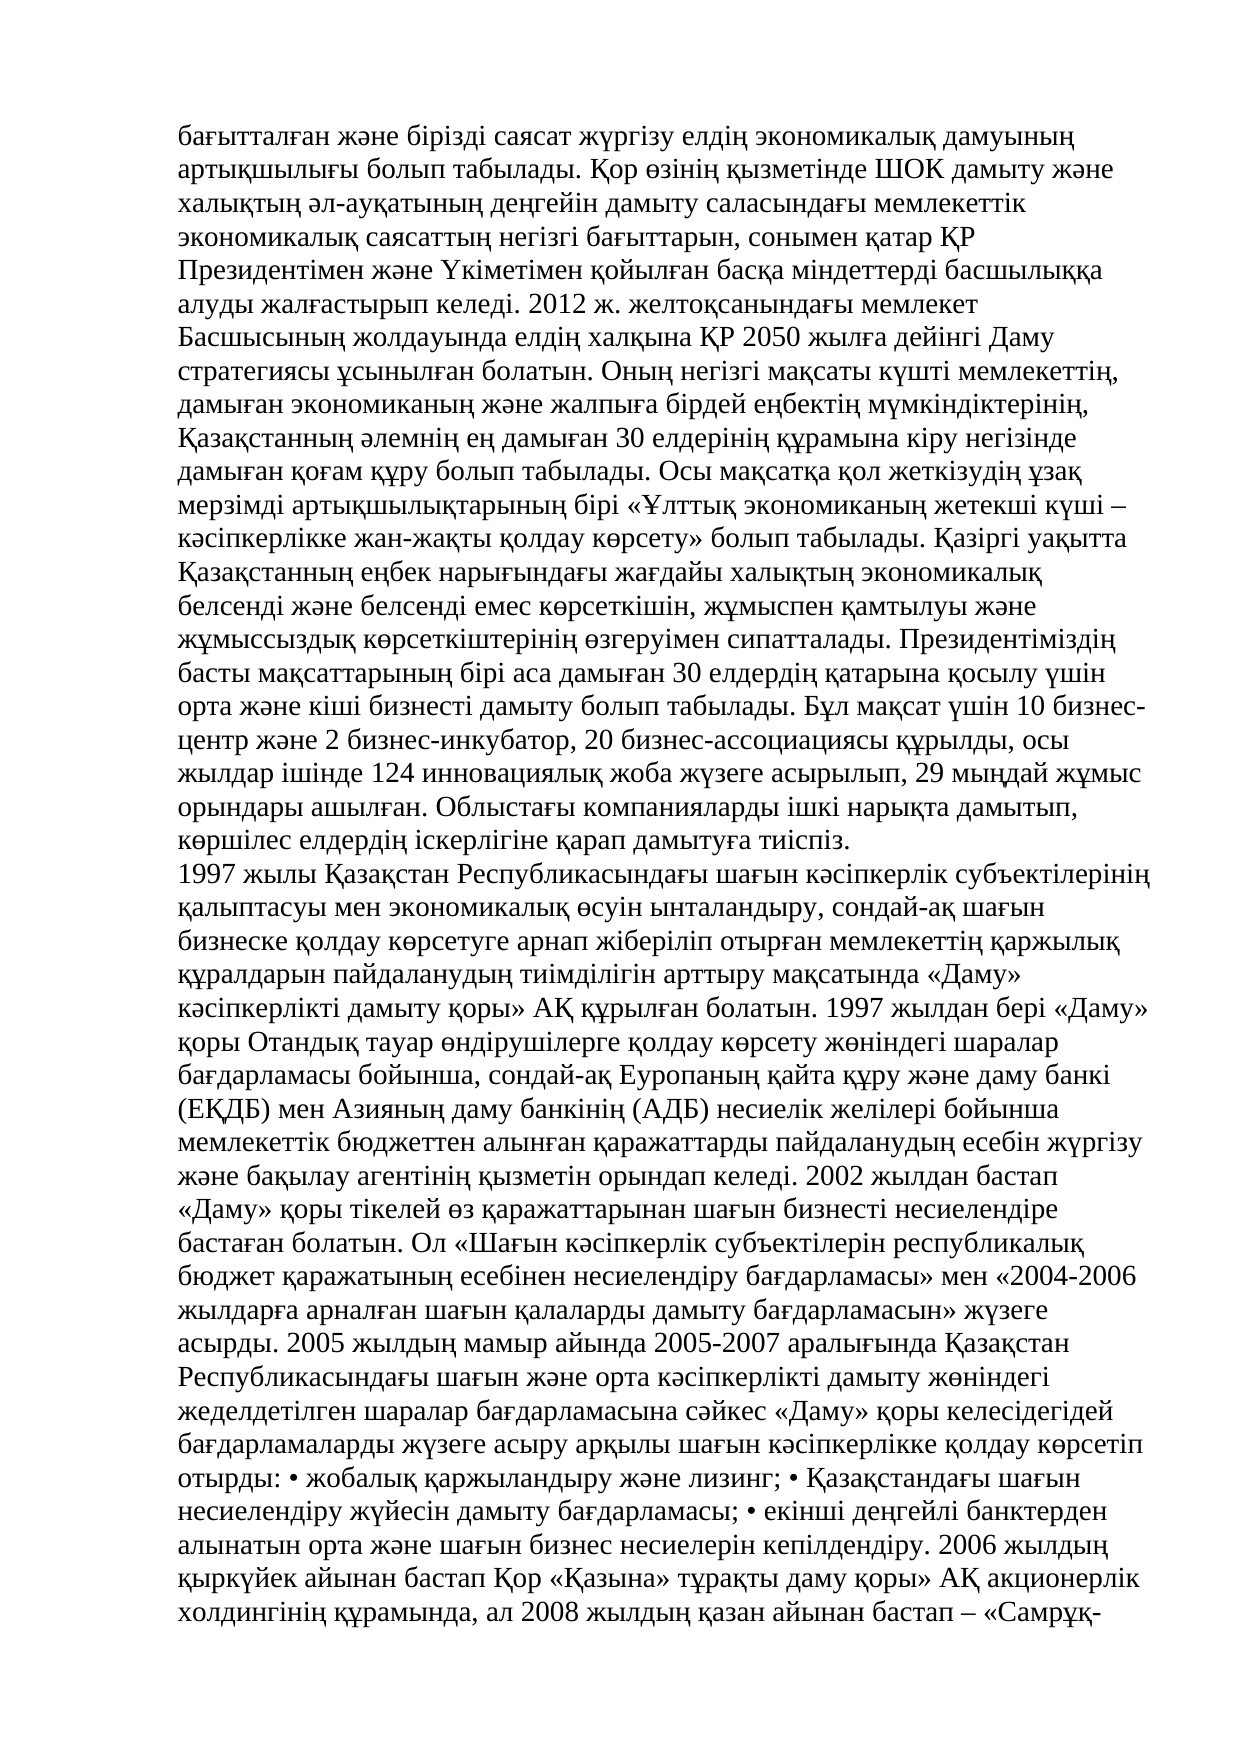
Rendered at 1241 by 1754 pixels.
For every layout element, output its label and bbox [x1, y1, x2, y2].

text [177, 118, 1152, 856]
text [177, 856, 1152, 1627]
